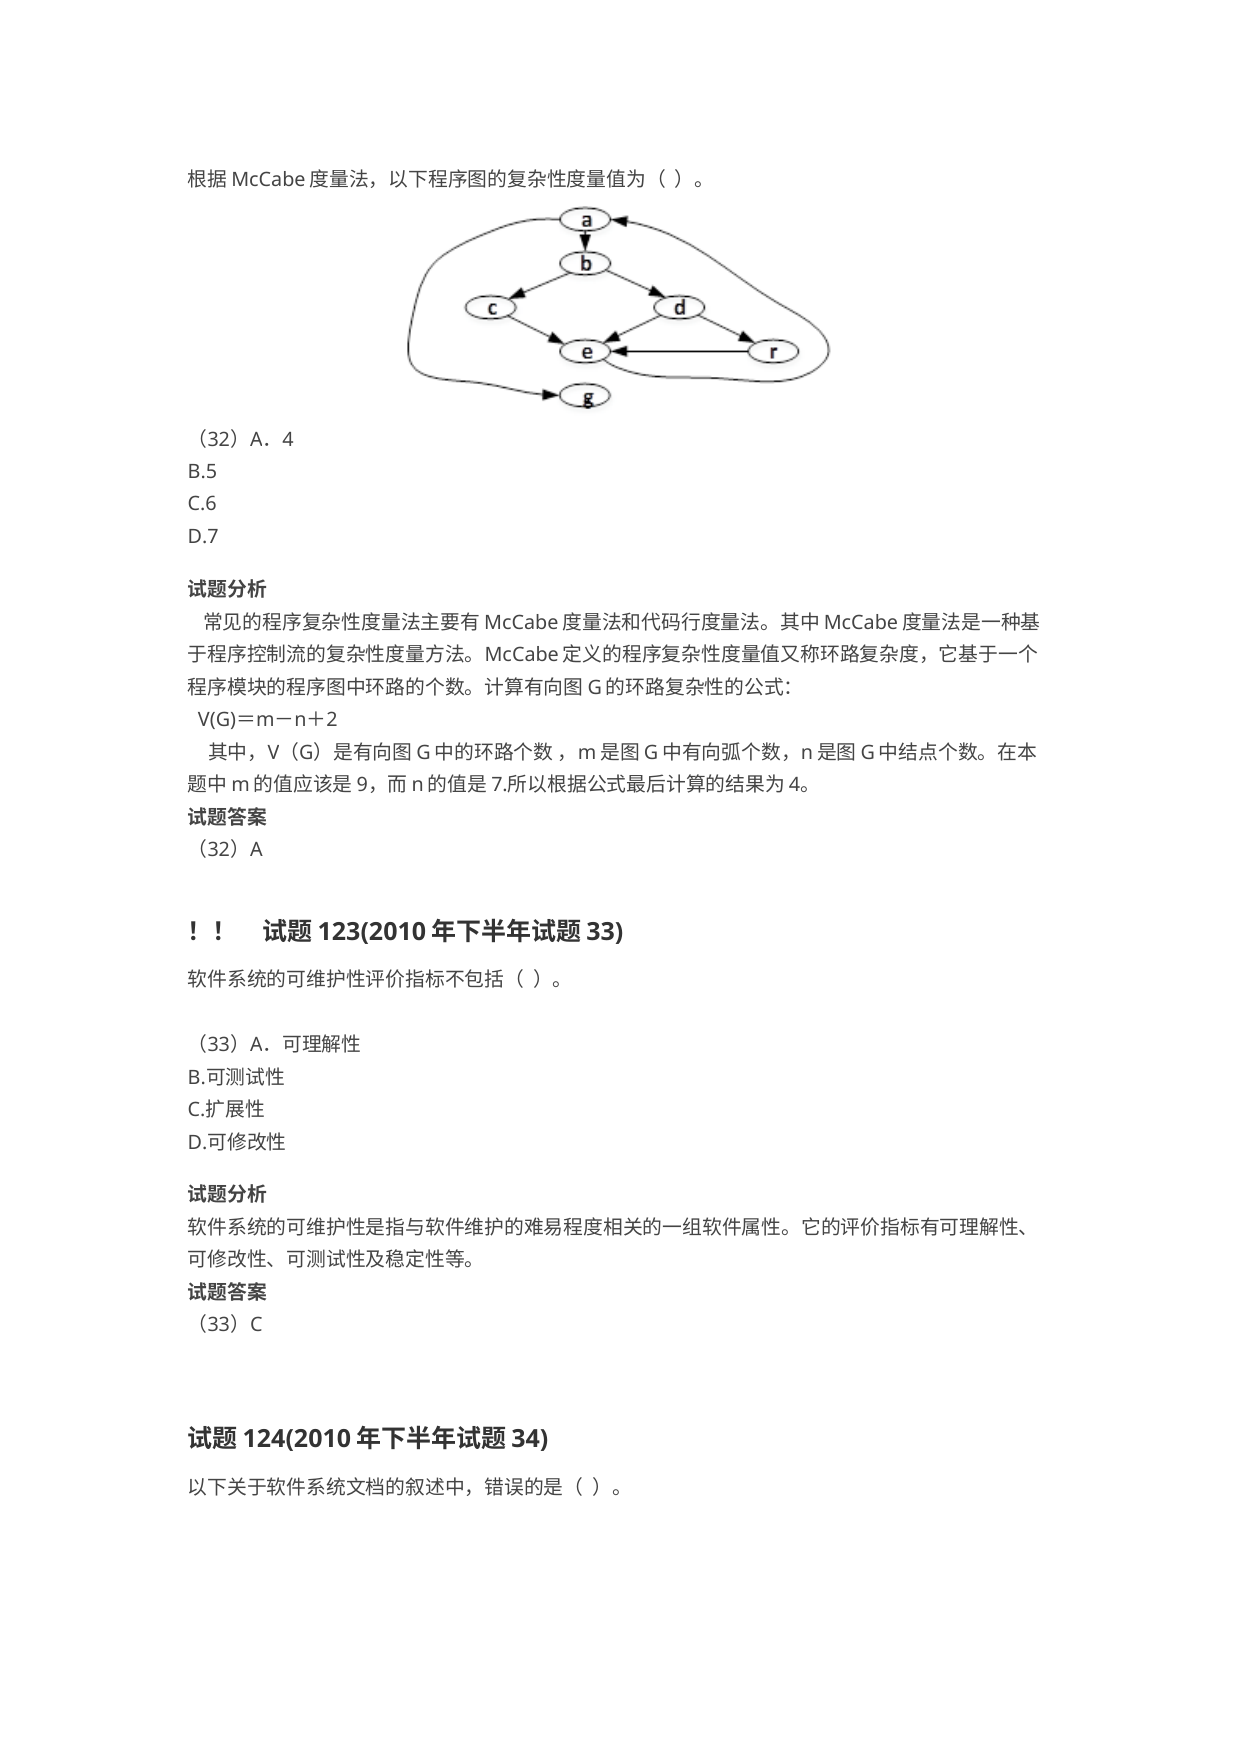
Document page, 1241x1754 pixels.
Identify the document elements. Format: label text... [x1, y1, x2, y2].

subtitle ！！ 试题123(2010年下半年试题33) [187, 897, 1053, 962]
text 根据McCabe度量法，以下程序图的复杂性度量值为（ ）。 [187, 162, 1053, 194]
subtitle 试题124(2010年下半年试题34) [187, 1404, 1053, 1469]
text 试题答案 [187, 799, 1053, 832]
text 试题分析 [187, 1177, 1053, 1209]
text 常见的程序复杂性度量法主要有McCabe度量法和代码行度量法。其中McCabe度量法是一种基于程序控制流的复杂性度量方法。McCabe定义的程序复杂性度量值又称环路复杂度，它基于一个程序模块的程序图中环路的个数。计算有向图G的环路复杂性的公式： V(G)＝m－n＋2 其中，V（G）是有向图G中的环路个数 ，m是图G中有向弧个数，n是图G中结点个数。在本题中m的值应该是9，而n的值是7.所以根据公式最后计算的结果为4。 [187, 604, 1053, 799]
text 试题答案 [187, 1274, 1053, 1307]
text （32）A．4 B.5 C.6 D.7 [187, 422, 1053, 552]
text 试题分析 [187, 572, 1053, 604]
picture [389, 194, 851, 420]
text 软件系统的可维护性评价指标不包括（ ）。 [187, 962, 1053, 1027]
text （32）A [187, 832, 1053, 864]
text 软件系统的可维护性是指与软件维护的难易程度相关的一组软件属性。它的评价指标有可理解性、可修改性、可测试性及稳定性等。 [187, 1209, 1053, 1274]
text （33）A．可理解性 B.可测试性 C.扩展性 D.可修改性 [187, 1027, 1053, 1157]
text 以下关于软件系统文档的叙述中，错误的是（ ）。 [187, 1469, 1053, 1534]
text （33）C [187, 1307, 1053, 1339]
